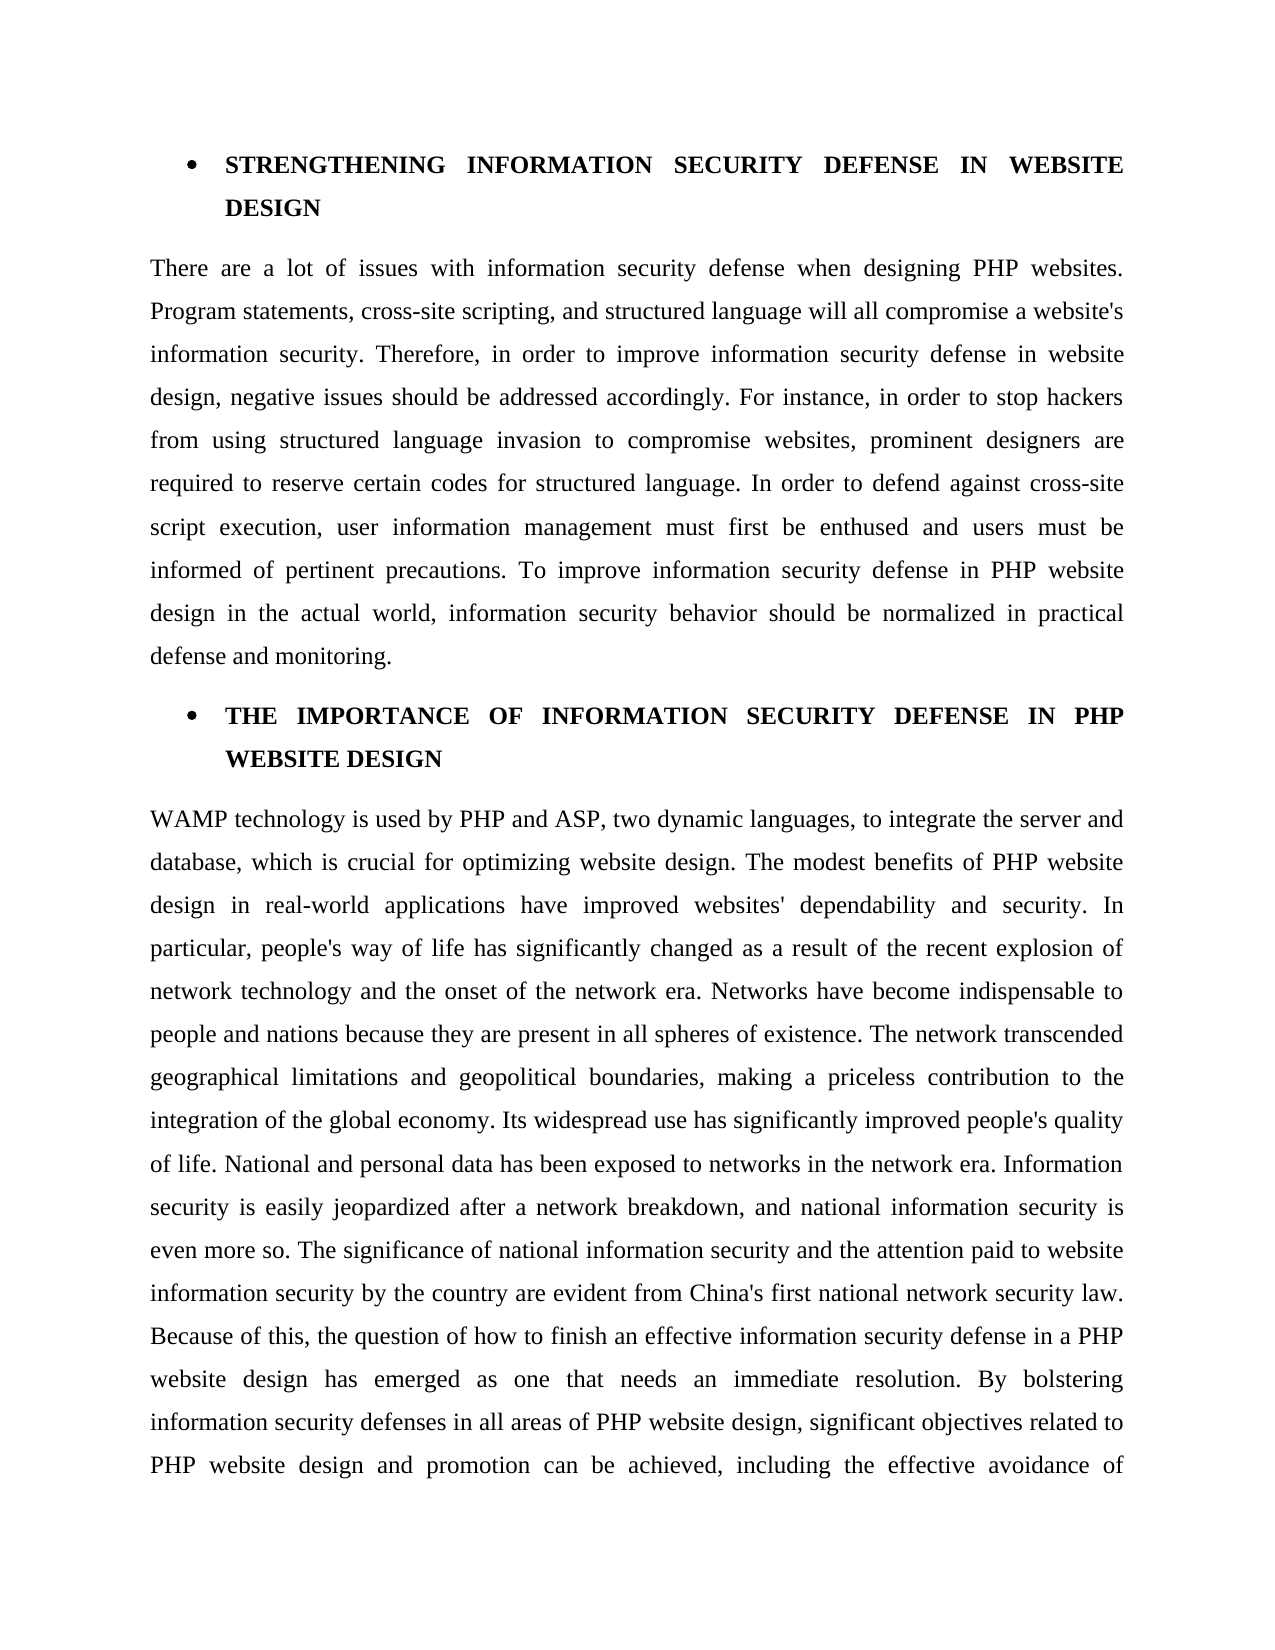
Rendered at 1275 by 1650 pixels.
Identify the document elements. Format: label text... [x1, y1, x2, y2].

list STRENGTHENING INFORMATION SECURITY DEFENSE IN WEBSITE DESIGN [187, 150, 1125, 222]
text There are a lot of issues with information security defense when designing PHP websites. Program statements, cross-site scripting, and structured language will all compromise a website's information security. Therefore, in order to improve information security defense in website design, negative issues should be addressed accordingly. For instance, in order to stop hackers from using structured language invasion to compromise websites, prominent designers are required to reserve certain codes for structured language. In order to defend against cross-site script execution, user information management must first be enthused and users must be informed of pertinent precautions. To improve information security defense in PHP website design in the actual world, information security behavior should be normalized in practical defense and monitoring. [150, 253, 1125, 670]
list THE IMPORTANCE OF INFORMATION SECURITY DEFENSE IN PHP WEBSITE DESIGN [187, 701, 1125, 773]
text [150, 804, 1125, 1479]
